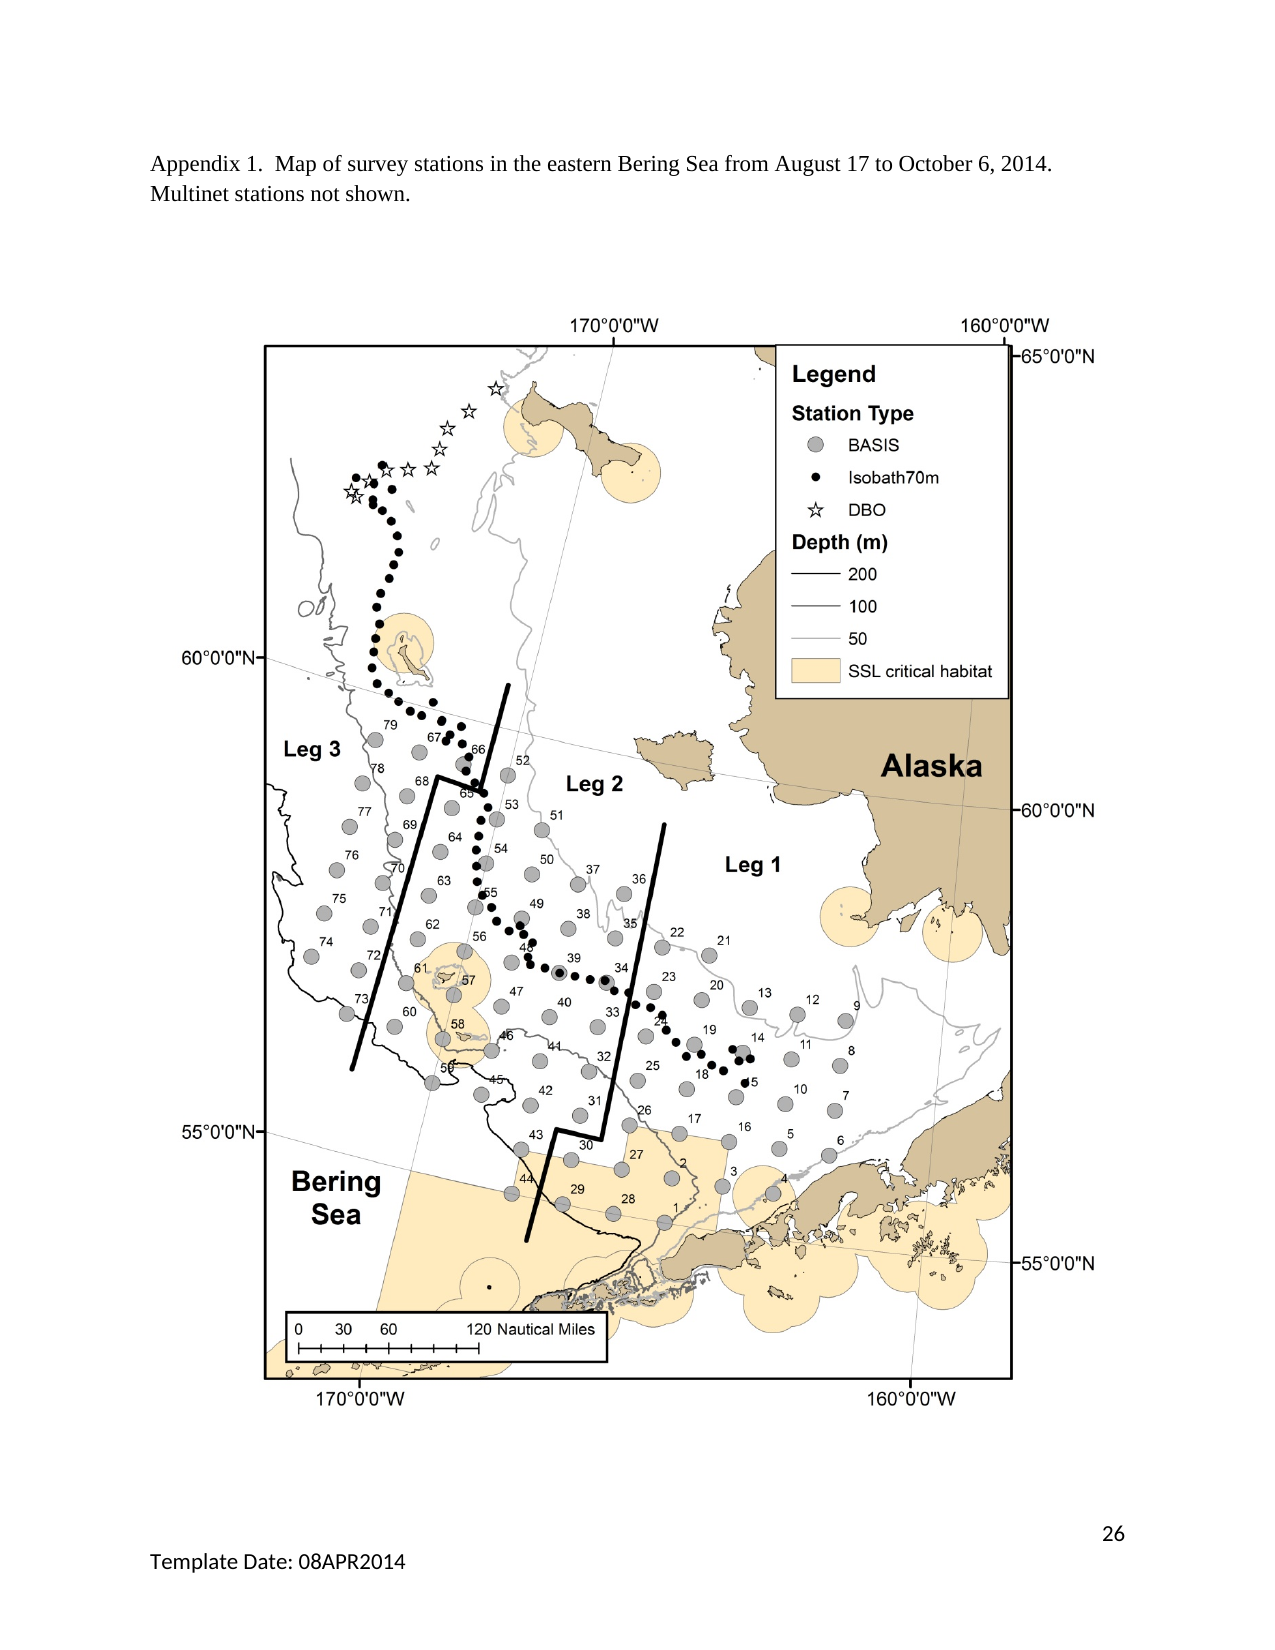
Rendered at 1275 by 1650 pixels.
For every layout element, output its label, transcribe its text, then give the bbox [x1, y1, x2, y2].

picture [150, 231, 1125, 1493]
text Appendix 1. Map of survey stations in the eastern Bering Sea from August 17 to October 6, 2014. Multinet stations not shown. [150, 150, 1125, 207]
